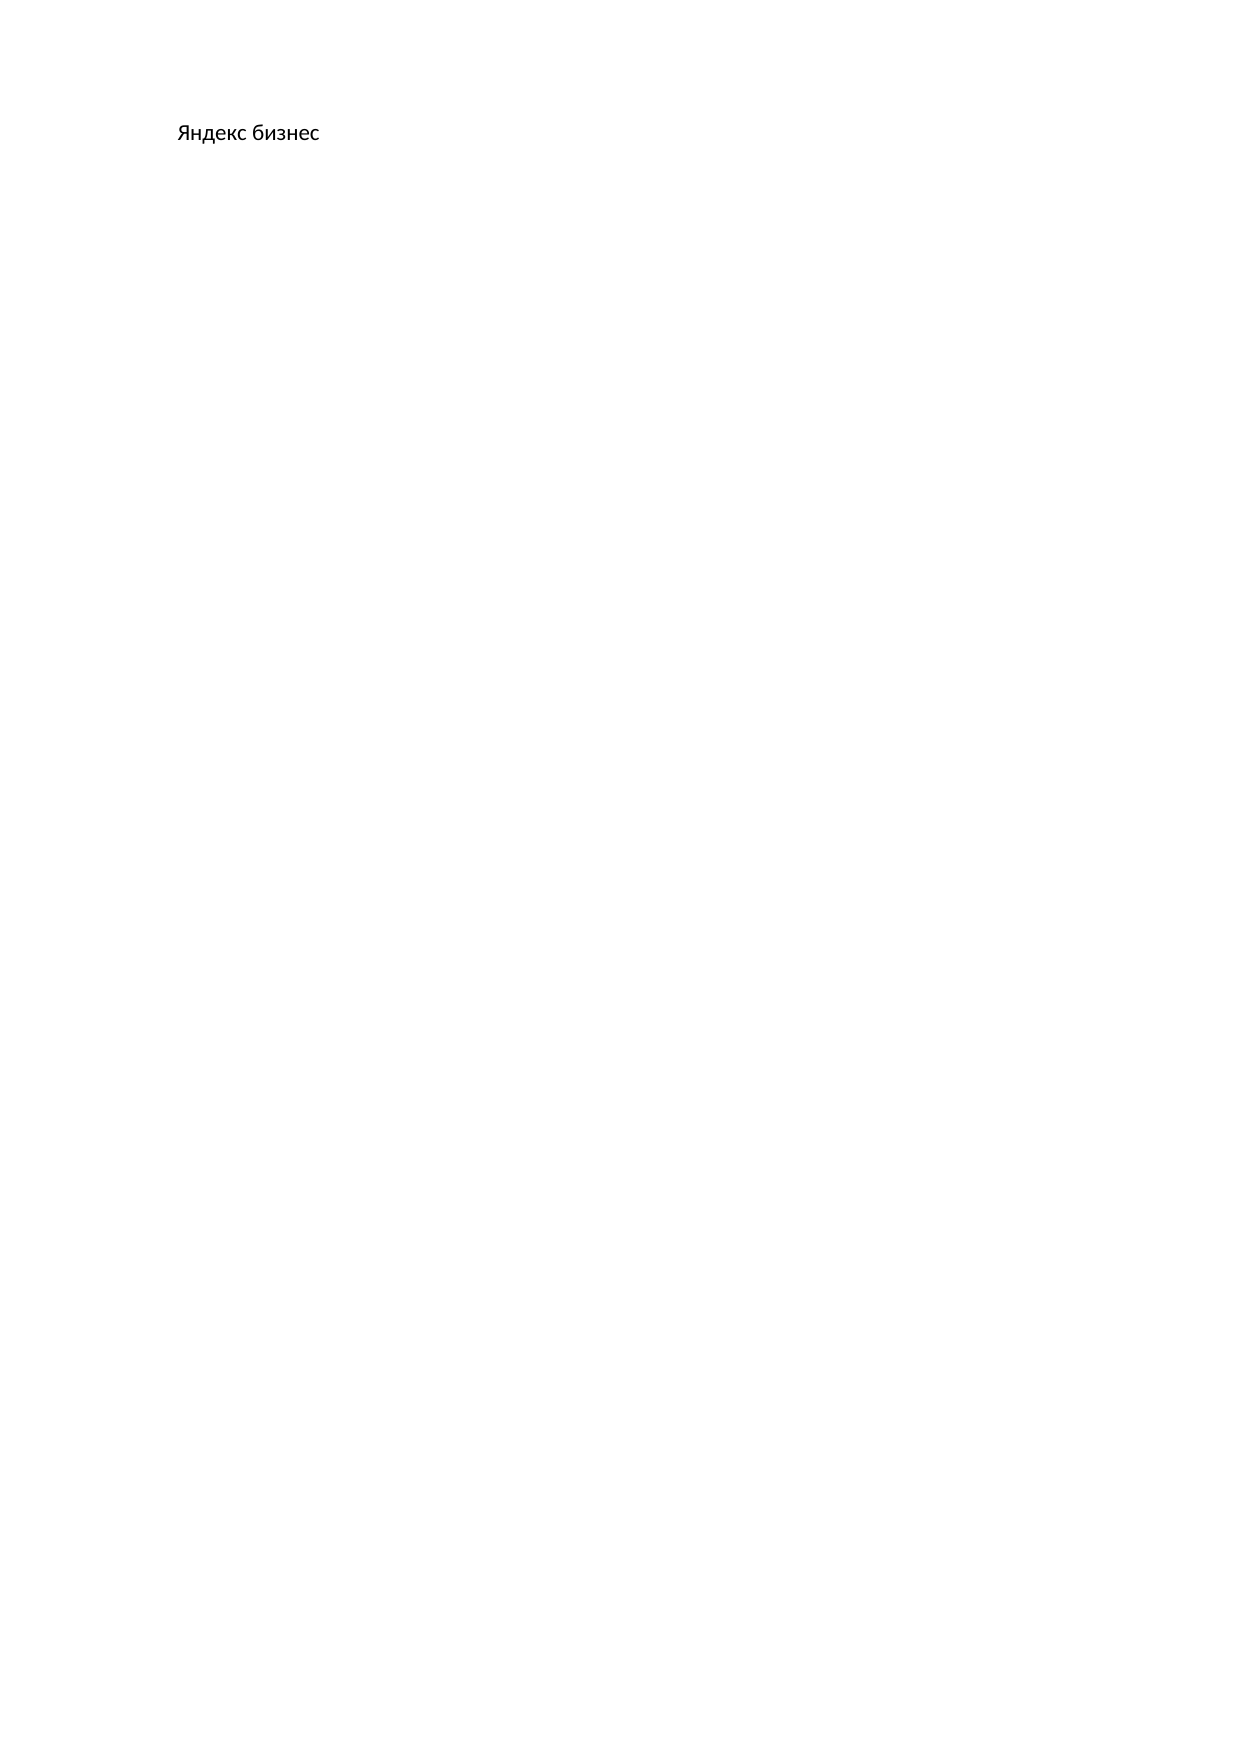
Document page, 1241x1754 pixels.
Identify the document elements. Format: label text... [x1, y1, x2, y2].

text Яндекс бизнес [177, 118, 1152, 146]
